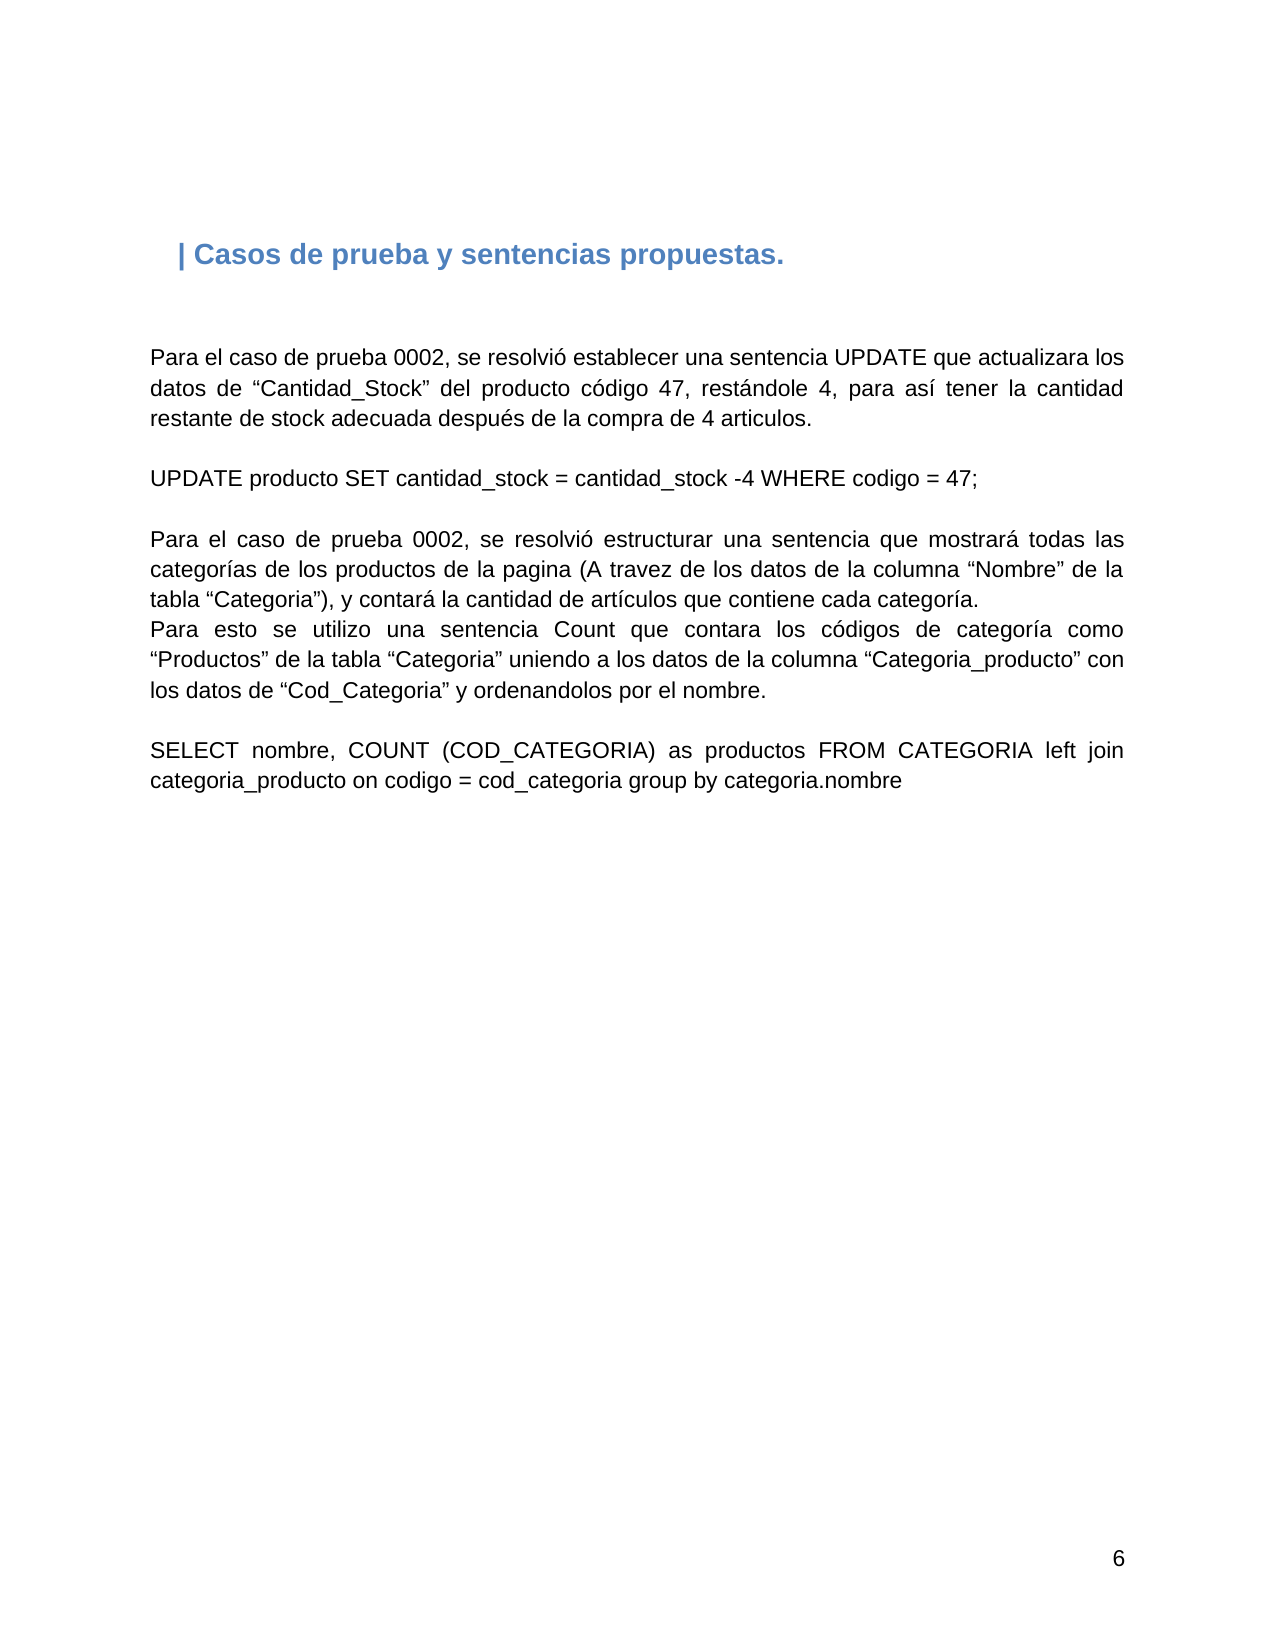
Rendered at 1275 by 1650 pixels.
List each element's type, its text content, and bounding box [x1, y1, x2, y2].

text Para el caso de prueba 0002, se resolvió estructurar una sentencia que mostrará todas las categorías de los productos de la pagina (A travez de los datos de la columna “Nombre” de la tabla “Categoria”), y contará la cantidad de artículos que contiene cada categoría. [150, 526, 1125, 612]
text Para el caso de prueba 0002, se resolvió establecer una sentencia UPDATE que actualizara los datos de “Cantidad_Stock” del producto código 47, restándole 4, para así tener la cantidad restante de stock adecuada después de la compra de 4 articulos. [150, 344, 1125, 431]
text SELECT nombre, COUNT (COD_CATEGORIA) as productos FROM CATEGORIA left join categoria_producto on codigo = cod_categoria group by categoria.nombre [150, 737, 1125, 793]
text Para esto se utilizo una sentencia Count que contara los códigos de categoría como “Productos” de la tabla “Categoria” uniendo a los datos de la columna “Categoria_producto” con los datos de “Cod_Categoria” y ordenandolos por el nombre. [150, 616, 1125, 703]
subtitle | Casos de prueba y sentencias propuestas. [177, 237, 1013, 271]
text UPDATE producto SET cantidad_stock = cantidad_stock -4 WHERE codigo = 47; [150, 465, 1125, 491]
